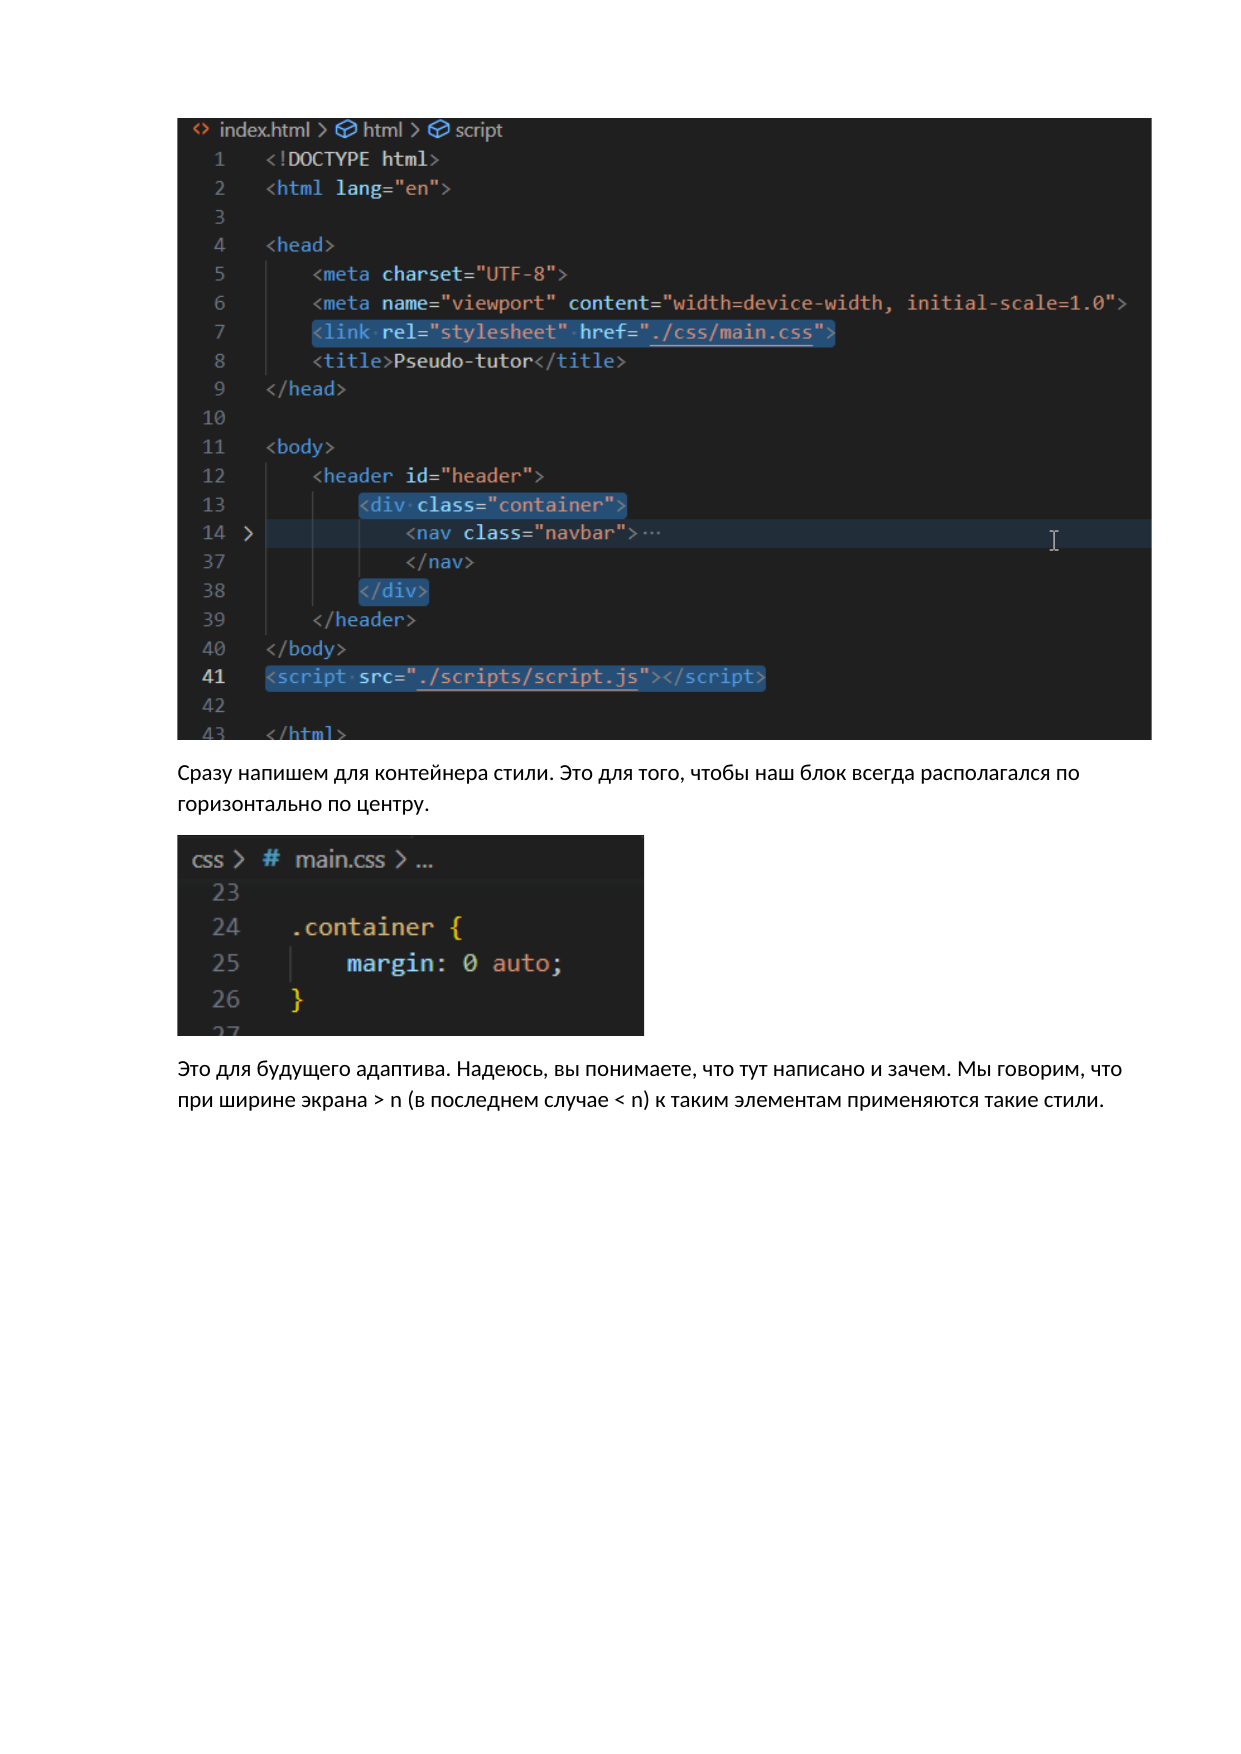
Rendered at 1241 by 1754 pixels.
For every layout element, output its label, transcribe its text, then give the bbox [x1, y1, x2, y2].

text Сразу напишем для контейнера стили. Это для того, чтобы наш блок всегда располагался по горизонтально по центру. [177, 758, 1152, 817]
picture [177, 835, 645, 1036]
picture [177, 118, 1152, 740]
text Это для будущего адаптива. Надеюсь, вы понимаете, что тут написано и зачем. Мы говорим, что при ширине экрана > n (в последнем случае < n) к таким элементам применяются такие стили. [177, 1054, 1152, 1113]
